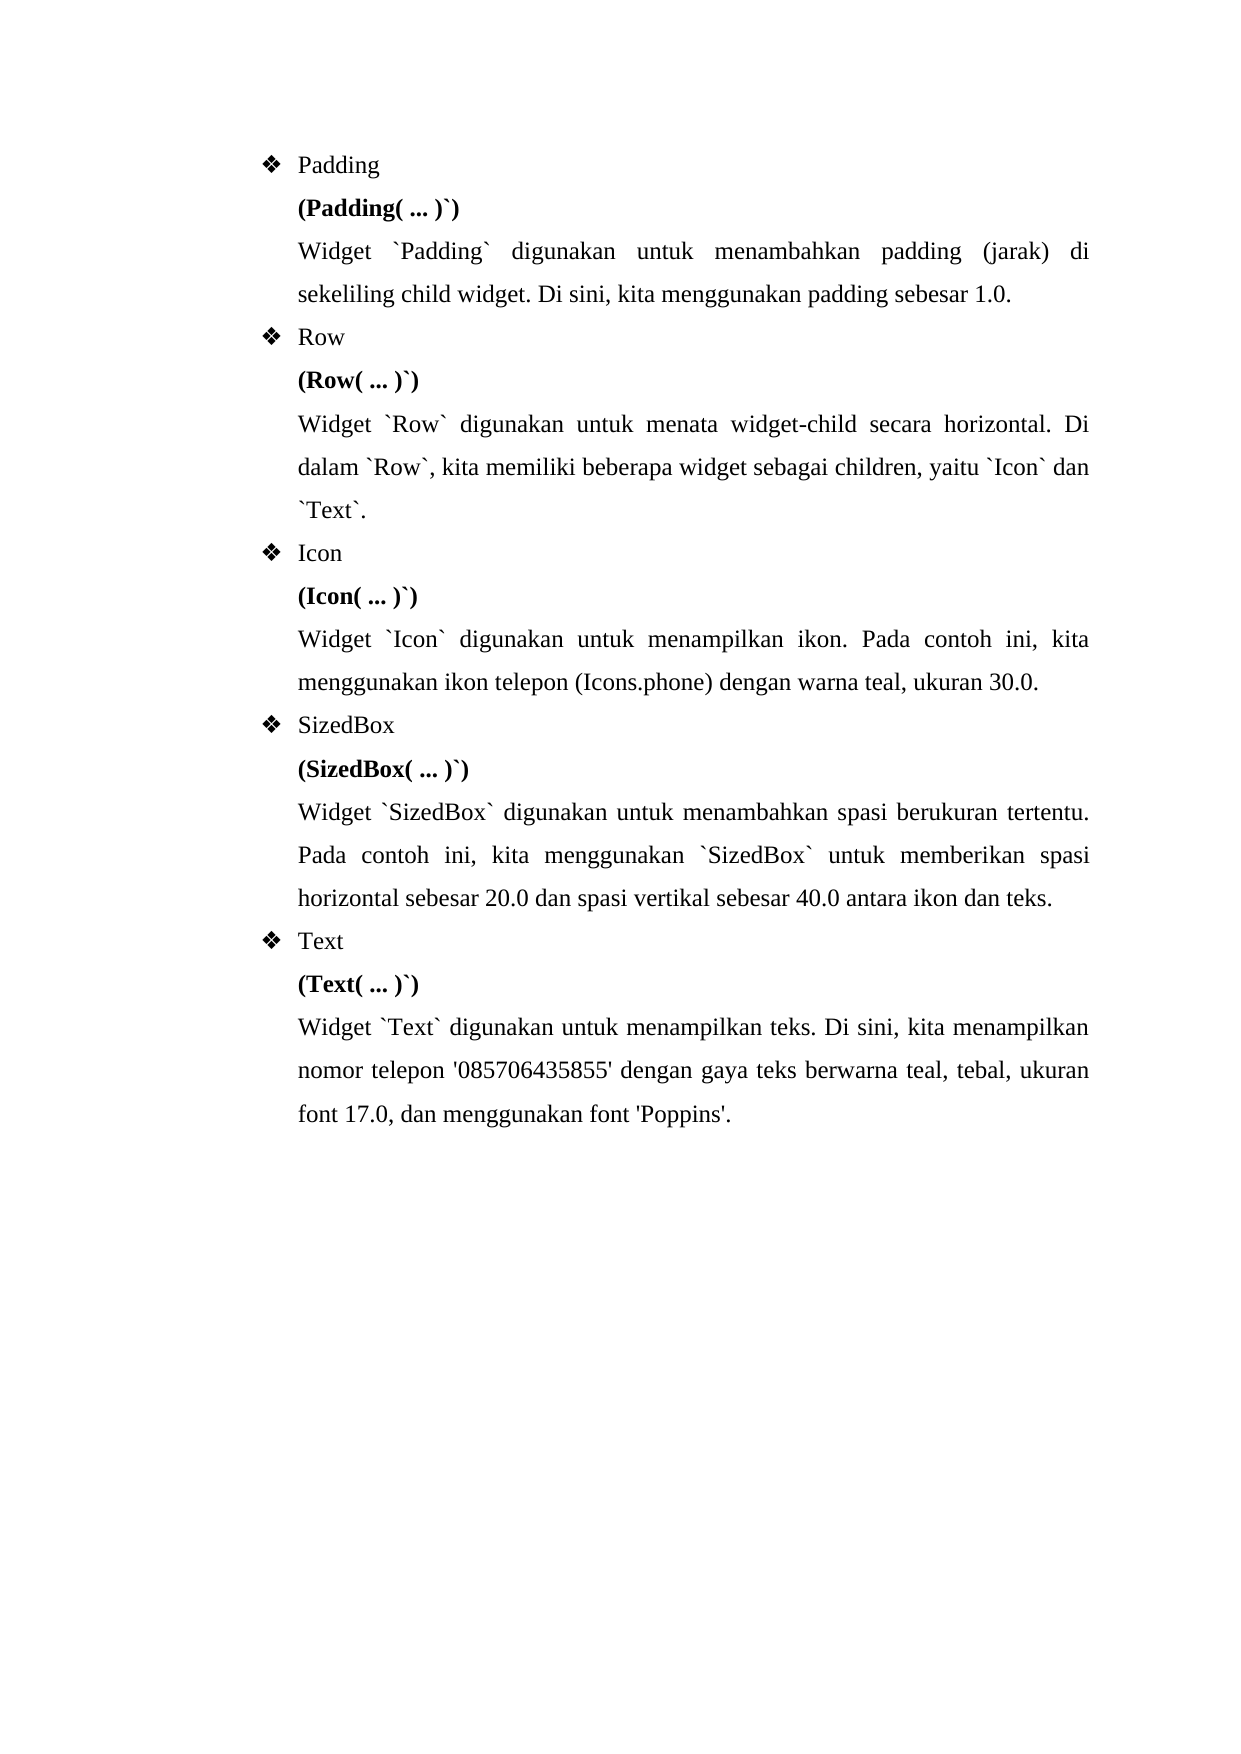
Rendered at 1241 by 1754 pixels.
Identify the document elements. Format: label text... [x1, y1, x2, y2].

text Widget `Padding` digunakan untuk menambahkan padding (jarak) di sekeliling child widget. Di sini, kita menggunakan padding sebesar 1.0. [298, 236, 1090, 308]
text Widget `Icon` digunakan untuk menampilkan ikon. Pada contoh ini, kita menggunakan ikon telepon (Icons.phone) dengan warna teal, ukuran 30.0. [298, 624, 1090, 696]
text (Padding( ... )`) [298, 193, 1090, 222]
text Widget `Row` digunakan untuk menata widget-child secara horizontal. Di dalam `Row`, kita memiliki beberapa widget sebagai children, yaitu `Icon` dan `Text`. [298, 409, 1090, 524]
text Widget `SizedBox` digunakan untuk menambahkan spasi berukuran tertentu. Pada contoh ini, kita menggunakan `SizedBox` untuk memberikan spasi horizontal sebesar 20.0 dan spasi vertikal sebesar 40.0 antara ikon dan teks. [298, 797, 1090, 912]
text (SizedBox( ... )`) [298, 754, 1090, 782]
list Text [260, 926, 1090, 955]
list SizedBox [260, 711, 1090, 739]
text (Row( ... )`) [298, 366, 1090, 394]
list Icon [260, 538, 1090, 567]
text (Icon( ... )`) [298, 581, 1090, 610]
list Padding [260, 150, 1090, 179]
text Widget `Text` digunakan untuk menampilkan teks. Di sini, kita menampilkan nomor telepon '085706435855' dengan gaya teks berwarna teal, tebal, ukuran font 17.0, dan menggunakan font 'Poppins'. [298, 1012, 1090, 1127]
list Row [260, 322, 1090, 351]
text (Text( ... )`) [298, 969, 1090, 998]
